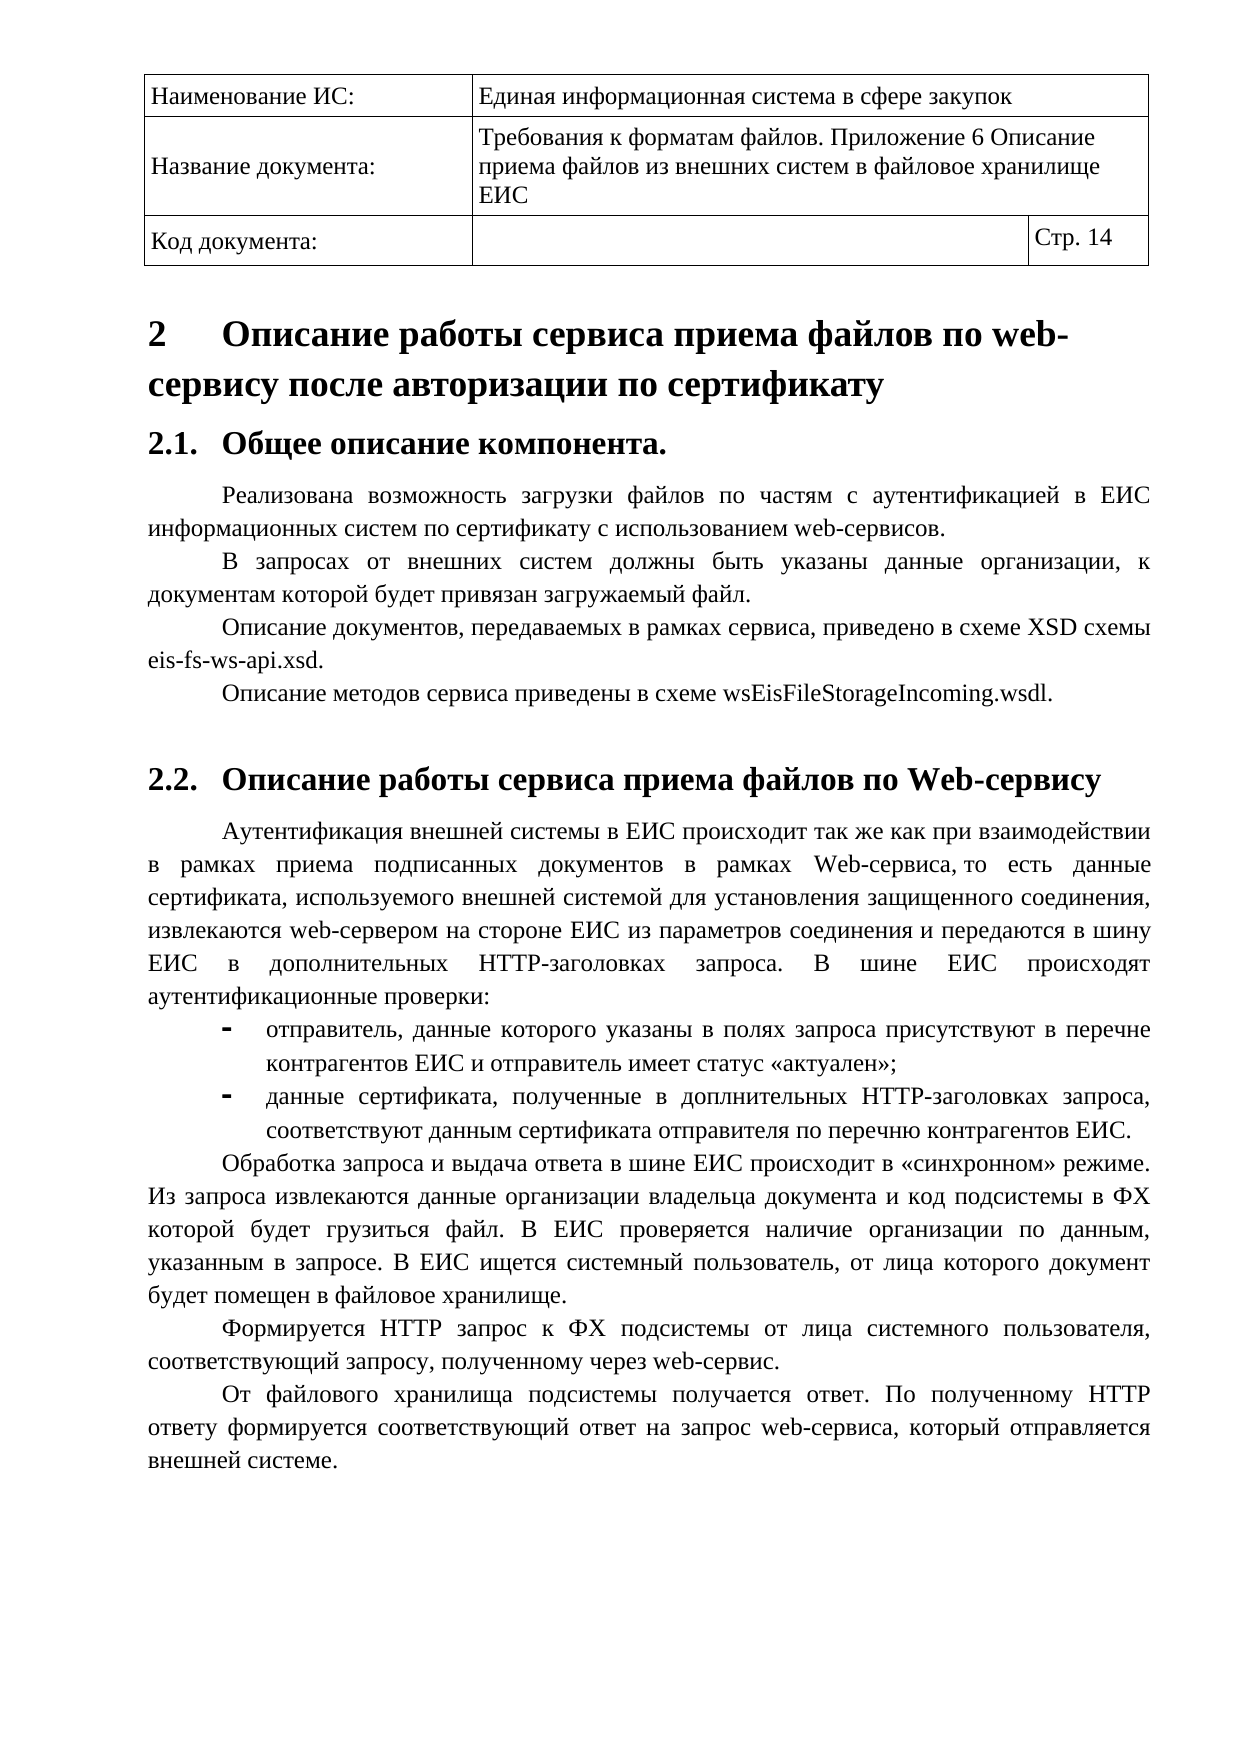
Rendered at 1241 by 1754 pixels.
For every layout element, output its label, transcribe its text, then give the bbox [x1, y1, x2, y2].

text данные сертификата, полученные в доплнительных HTTP-заголовках запроса, соответствуют данным сертификата отправителя по перечню контрагентов ЕИС. [222, 1081, 1152, 1144]
text Формируется HTTP запрос к ФХ подсистемы от лица системного пользователя, соответствующий запросу, полученному через web-сервис. [148, 1313, 1152, 1375]
text От файлового хранилища подсистемы получается ответ. По полученному HTTP ответу формируется соответствующий ответ на запрос web-сервиса, который отправляется внешней системе. [148, 1379, 1152, 1474]
subtitle Общее описание компонента. [148, 423, 1152, 461]
text Аутентификация внешней системы в ЕИС происходит так же как при взаимодействии в рамках приема подписанных документов в рамках Web-сервиса, то есть данные сертификата, используемого внешней системой для установления защищенного соединения, извлекаются web-сервером на стороне ЕИС из параметров соединения и передаются в шину ЕИС в дополнительных HTTP-заголовках запроса. В шине ЕИС происходят аутентификационные проверки: [148, 816, 1152, 1010]
text отправитель, данные которого указаны в полях запроса присутствуют в перечне контрагентов ЕИС и отправитель имеет статус «актуален»; [222, 1014, 1152, 1077]
text Описание методов сервиса приведены в схеме wsEisFileStorageIncoming.wsdl. [148, 678, 1152, 707]
text Реализована возможность загрузки файлов по частям с аутентификацией в ЕИС информационных систем по сертификату с использованием web-сервисов. [148, 480, 1152, 541]
subtitle Описание работы сервиса приема файлов по Web-сервису [148, 759, 1152, 798]
text В запросах от внешних систем должны быть указаны данные организации, к документам которой будет привязан загружаемый файл. [148, 546, 1152, 607]
text Обработка запроса и выдача ответа в шине ЕИС происходит в «синхронном» режиме. Из запроса извлекаются данные организации владельца документа и код подсистемы в ФХ которой будет грузиться файл. В ЕИС проверяется наличие организации по данным, указанным в запросе. В ЕИС ищется системный пользователь, от лица которого документ будет помещен в файловое хранилище. [148, 1148, 1152, 1309]
text Описание документов, передаваемых в рамках сервиса, приведено в схеме XSD схемы eis-fs-ws-api.xsd. [148, 612, 1152, 673]
subtitle Описание работы сервиса приема файлов по web-сервису после авторизации по сертификату [148, 311, 1152, 404]
